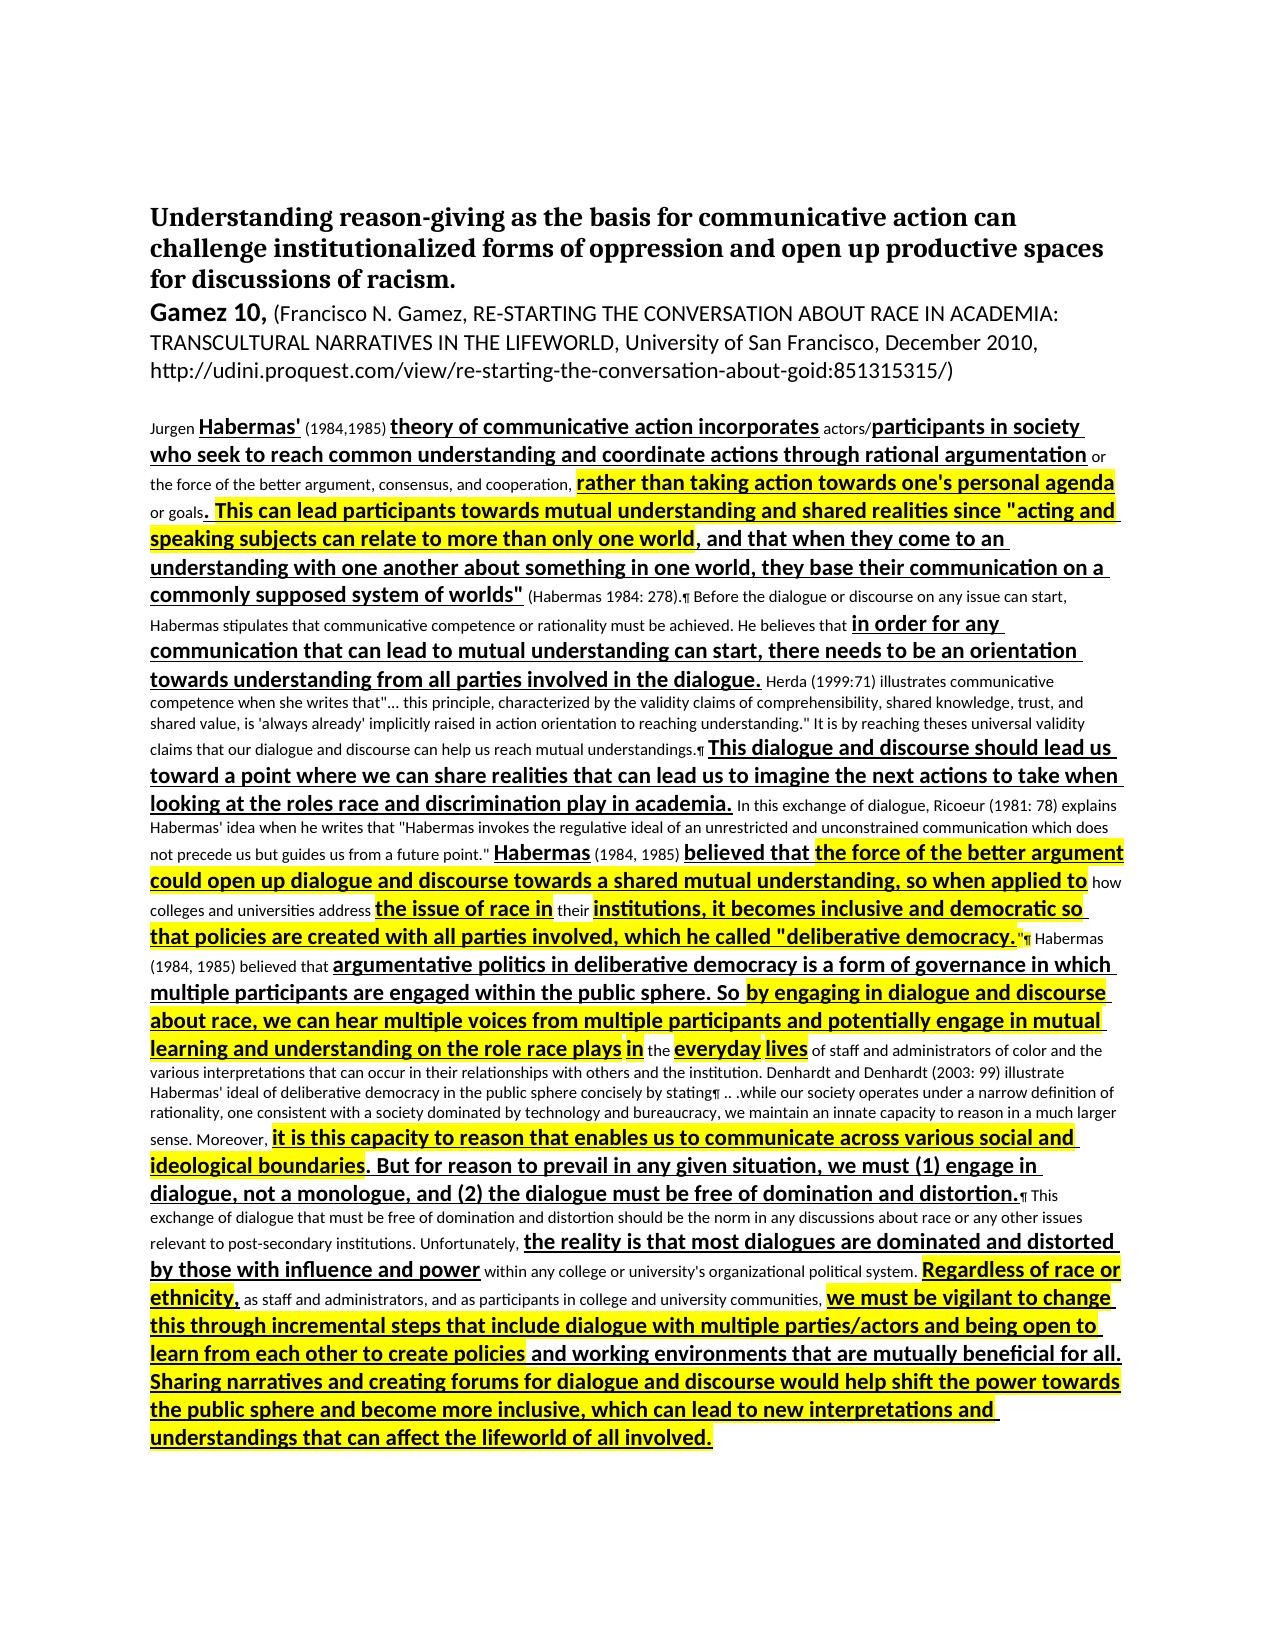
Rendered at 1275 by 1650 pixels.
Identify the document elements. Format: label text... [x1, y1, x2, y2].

text Jurgen Habermas' (1984,1985) theory of communicative action incorporates actors/participants in society who seek to reach common understanding and coordinate actions through rational argumentation or the force of the better argument, consensus, and cooperation, rather than taking action towards one's personal agenda or goals. This can lead participants towards mutual understanding and shared realities since "acting and speaking subjects can relate to more than only one world, and that when they come to an understanding with one another about something in one world, they base their communication on a commonly supposed system of worlds" (Habermas 1984: 278).¶ Before the dialogue or discourse on any issue can start, Habermas stipulates that communicative competence or rationality must be achieved. He believes that in order for any communication that can lead to mutual understanding can start, there needs to be an orientation towards understanding from all parties involved in the dialogue. Herda (1999:71) illustrates communicative competence when she writes that"... this principle, characterized by the validity claims of comprehensibility, shared knowledge, trust, and shared value, is 'always already' implicitly raised in action orientation to reaching understanding." It is by reaching theses universal validity claims that our dialogue and discourse can help us reach mutual understandings.¶ This dialogue and discourse should lead us toward a point where we can share realities that can lead us to imagine the next actions to take when looking at the roles race and discrimination play in academia. In this exchange of dialogue, Ricoeur (1981: 78) explains Habermas' idea when he writes that "Habermas invokes the regulative ideal of an unrestricted and unconstrained communication which does not precede us but guides us from a future point." Habermas (1984, 1985) believed that the force of the better argument could open up dialogue and discourse towards a shared mutual understanding, so when applied to how colleges and universities address the issue of race in their institutions, it becomes inclusive and democratic so that policies are created with all parties involved, which he called "deliberative democracy."¶ Habermas (1984, 1985) believed that argumentative politics in deliberative democracy is a form of governance in which multiple participants are engaged within the public sphere. So by engaging in dialogue and discourse about race, we can hear multiple voices from multiple participants and potentially engage in mutual learning and understanding on the role race plays in the everyday lives of staff and administrators of color and the various interpretations that can occur in their relationships with others and the institution. Denhardt and Denhardt (2003: 99) illustrate Habermas' ideal of deliberative democracy in the public sphere concisely by stating¶ .. .while our society operates under a narrow definition of rationality, one consistent with a society dominated by technology and bureaucracy, we maintain an innate capacity to reason in a much larger sense. Moreover, it is this capacity to reason that enables us to communicate across various social and ideological boundaries. But for reason to prevail in any given situation, we must (1) engage in dialogue, not a monologue, and (2) the dialogue must be free of domination and distortion.¶ This exchange of dialogue that must be free of domination and distortion should be the norm in any discussions about race or any other issues relevant to post-secondary institutions. Unfortunately, the reality is that most dialogues are dominated and distorted by those with influence and power within any college or university's organizational political system. Regardless of race or ethnicity, as staff and administrators, and as participants in college and university communities, we must be vigilant to change this through incremental steps that include dialogue with multiple parties/actors and being open to learn from each other to create policies and working environments that are mutually beneficial for all. Sharing narratives and creating forums for dialogue and discourse would help shift the power towards the public sphere and become more inclusive, which can lead to new interpretations and understandings that can affect the lifeworld of all involved. [150, 412, 1125, 1451]
text Gamez 10, (Francisco N. Gamez, RE-STARTING THE CONVERSATION ABOUT RACE IN ACADEMIA: TRANSCULTURAL NARRATIVES IN THE LIFEWORLD, University of San Francisco, December 2010, http://udini.proquest.com/view/re-starting-the-conversation-about-goid:851315315/) [150, 295, 1125, 384]
subtitle Understanding reason-giving as the basis for communicative action can challenge institutionalized forms of oppression and open up productive spaces for discussions of racism. [150, 202, 1125, 295]
